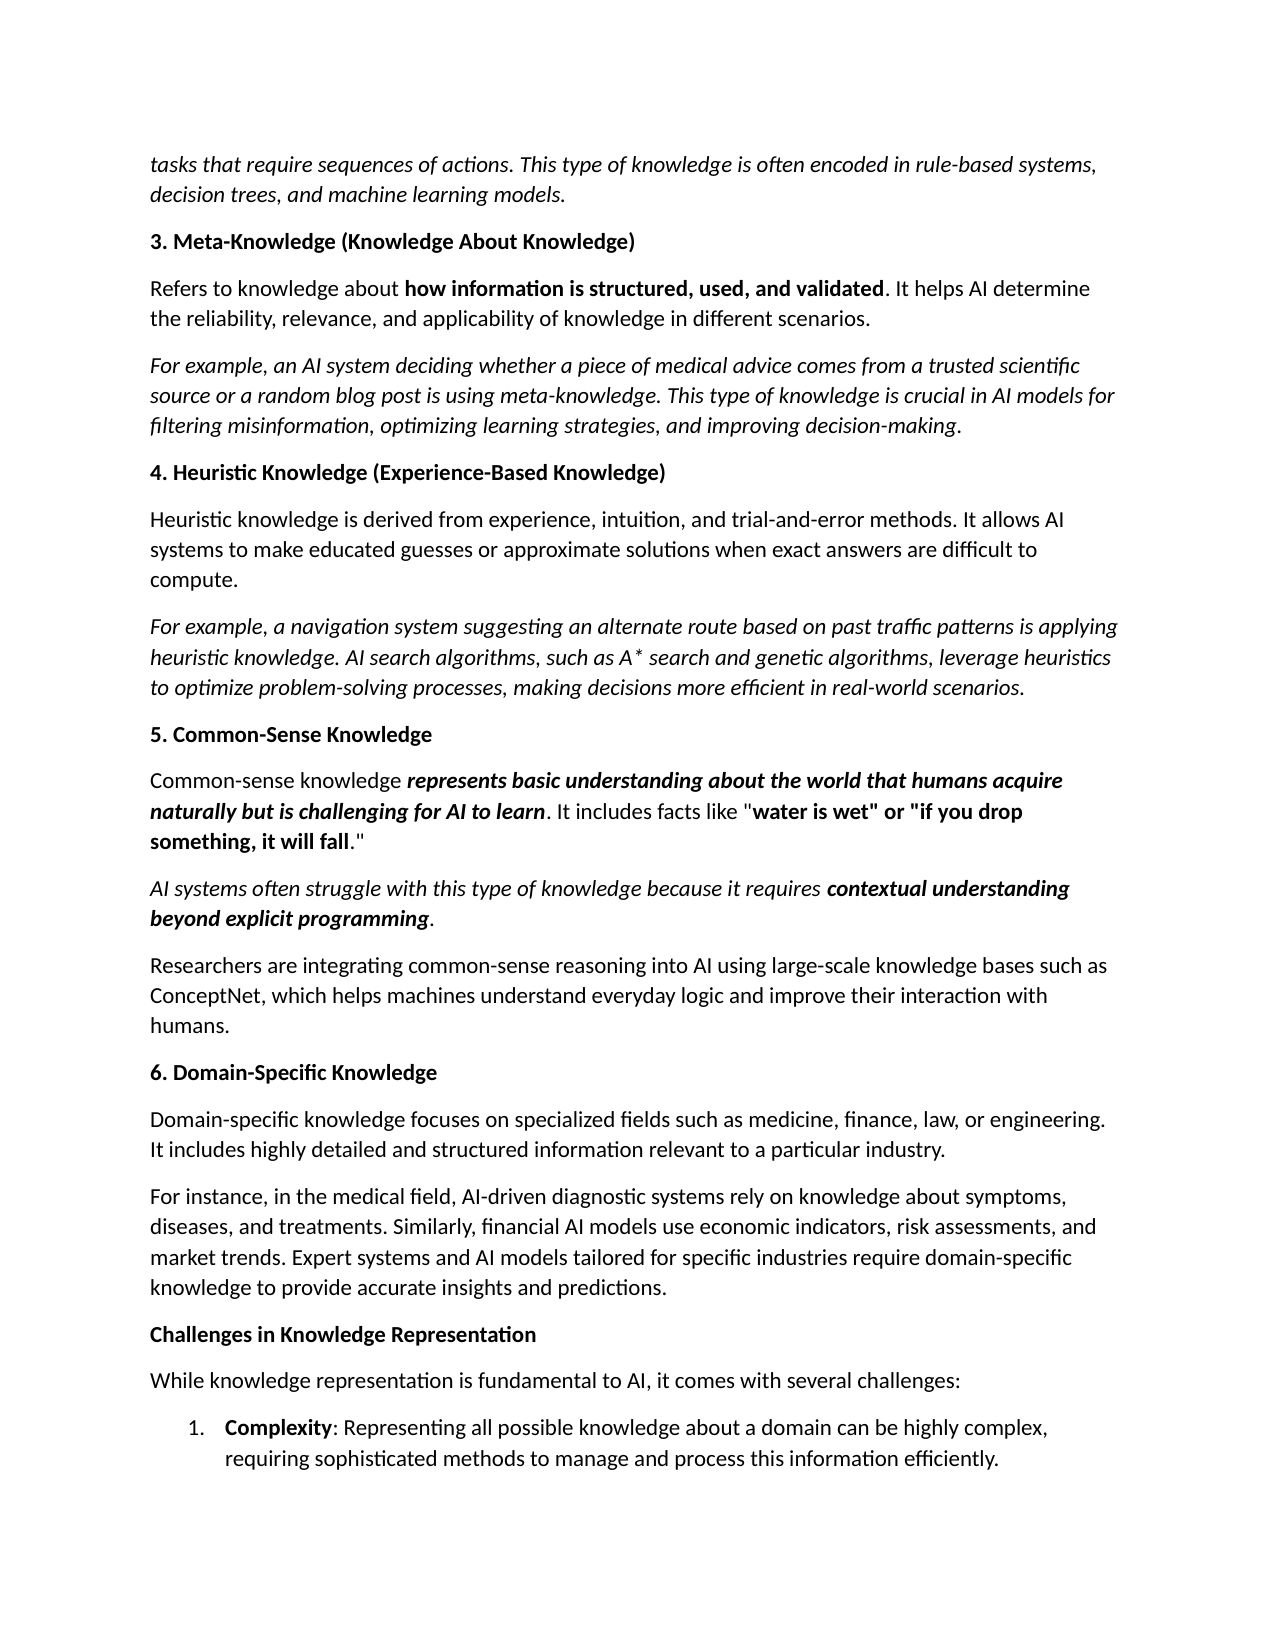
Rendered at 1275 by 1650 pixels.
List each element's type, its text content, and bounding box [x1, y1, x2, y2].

text Refers to knowledge about how information is structured, used, and validated. It helps AI determine the reliability, relevance, and applicability of knowledge in different scenarios. [150, 274, 1125, 332]
text Researchers are integrating common-sense reasoning into AI using large-scale knowledge bases such as ConceptNet, which helps machines understand everyday logic and improve their interaction with humans. [150, 951, 1125, 1039]
text 3. Meta-Knowledge (Knowledge About Knowledge) [150, 227, 1125, 255]
text While knowledge representation is fundamental to AI, it comes with several challenges: [150, 1367, 1125, 1395]
text AI systems often struggle with this type of knowledge because it requires contextual understanding beyond explicit programming. [150, 874, 1125, 932]
text For instance, in the medical field, AI-driven diagnostic systems rely on knowledge about symptoms, diseases, and treatments. Similarly, financial AI models use economic indicators, risk assessments, and market trends. Expert systems and AI models tailored for specific industries require domain-specific knowledge to provide accurate insights and predictions. [150, 1182, 1125, 1301]
list Complexity: Representing all possible knowledge about a domain can be highly complex, requiring sophisticated methods to manage and process this information efficiently. [187, 1413, 1125, 1472]
text Heuristic knowledge is derived from experience, intuition, and trial-and-error methods. It allows AI systems to make educated guesses or approximate solutions when exact answers are difficult to compute. [150, 505, 1125, 594]
text 4. Heuristic Knowledge (Experience-Based Knowledge) [150, 458, 1125, 486]
text 5. Common-Sense Knowledge [150, 720, 1125, 748]
text Common-sense knowledge represents basic understanding about the world that humans acquire naturally but is challenging for AI to learn. It includes facts like "water is wet" or "if you drop something, it will fall." [150, 767, 1125, 855]
text 6. Domain-Specific Knowledge [150, 1058, 1125, 1086]
text Domain-specific knowledge focuses on specialized fields such as medicine, finance, law, or engineering. It includes highly detailed and structured information relevant to a particular industry. [150, 1105, 1125, 1163]
text For example, a navigation system suggesting an alternate route based on past traffic patterns is applying heuristic knowledge. AI search algorithms, such as A* search and genetic algorithms, leverage heuristics to optimize problem-solving processes, making decisions more efficient in real-world scenarios. [150, 612, 1125, 701]
text For example, an AI system deciding whether a piece of medical advice comes from a trusted scientific source or a random blog post is using meta-knowledge. This type of knowledge is crucial in AI models for filtering misinformation, optimizing learning strategies, and improving decision-making. [150, 351, 1125, 439]
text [150, 150, 1125, 208]
text Challenges in Knowledge Representation [150, 1320, 1125, 1348]
